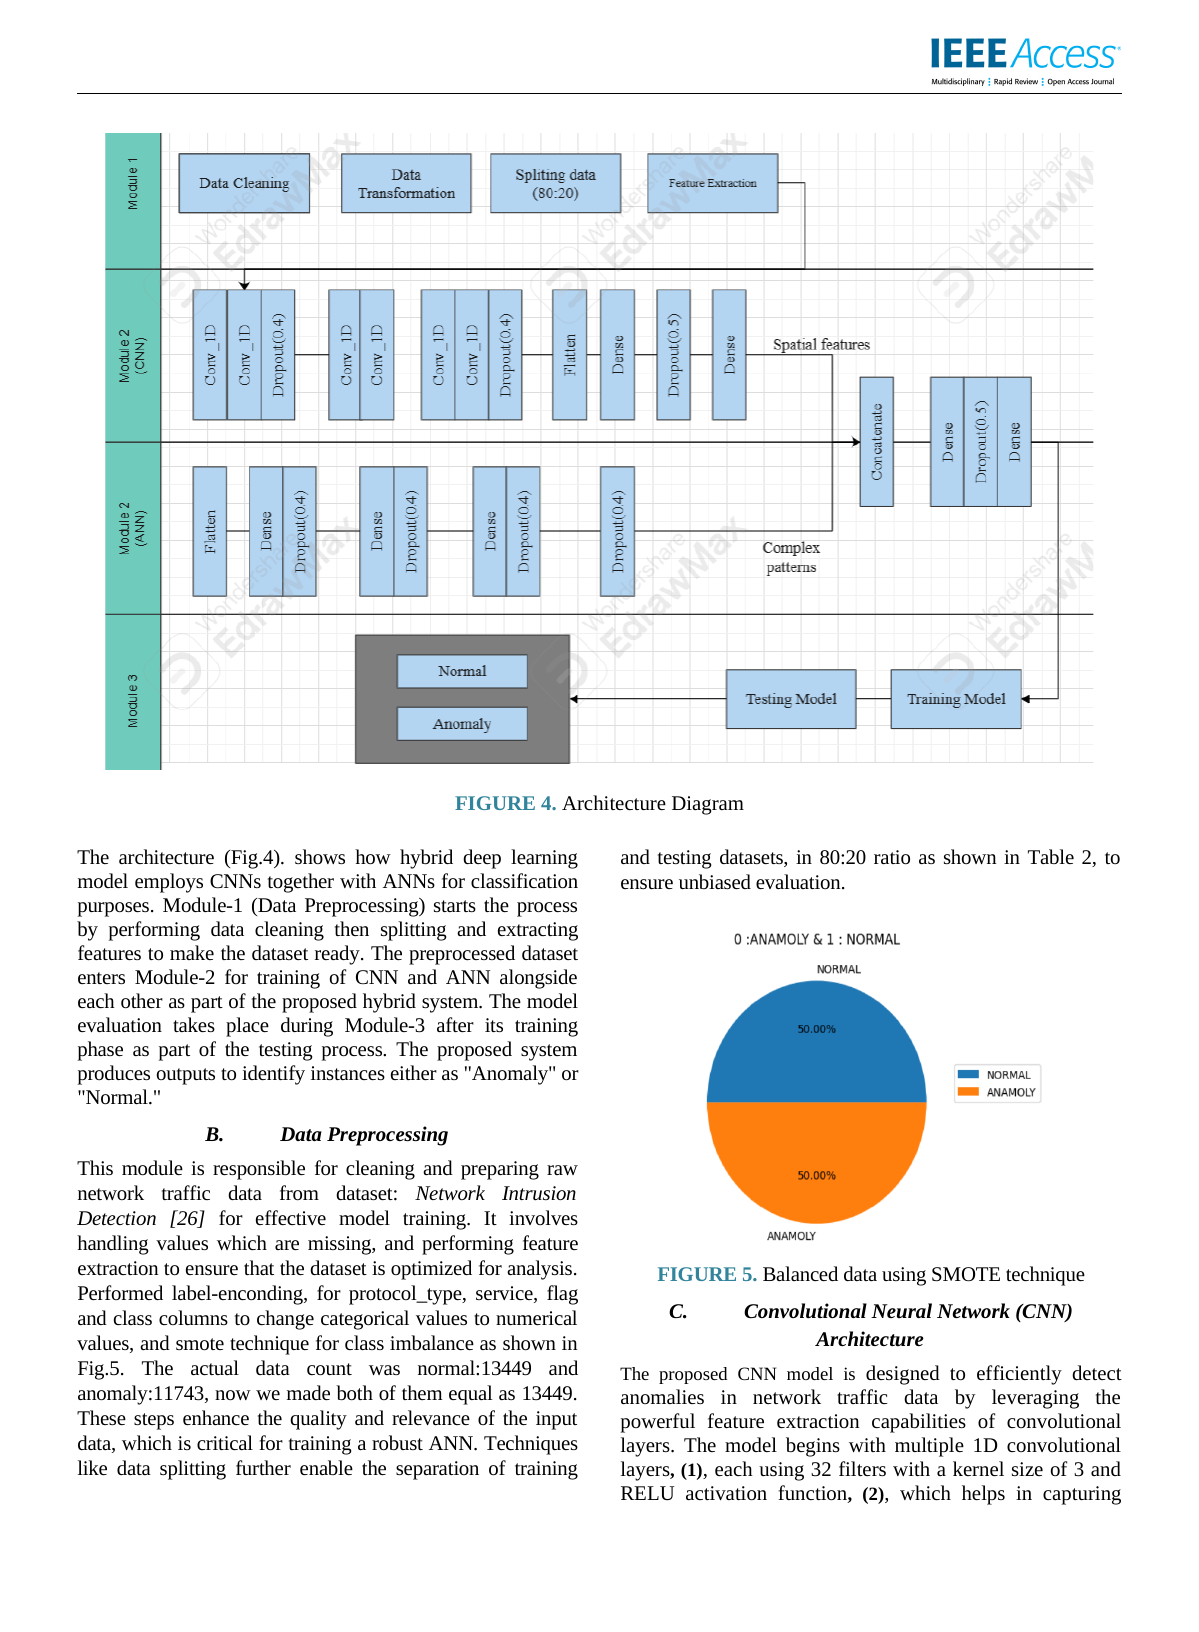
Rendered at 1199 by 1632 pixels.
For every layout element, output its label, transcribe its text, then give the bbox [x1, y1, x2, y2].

picture [676, 923, 1066, 1258]
subtitle Data Preprocessing [77, 1122, 578, 1146]
subtitle Convolutional Neural Network (CNN) Architecture [620, 1299, 1122, 1351]
text FIGURE 4. Architecture Diagram [77, 791, 1122, 815]
picture [930, 37, 1122, 87]
text The architecture (Fig.4). shows how hybrid deep learning model employs CNNs together with ANNs for classification purposes. Module-1 (Data Preprocessing) starts the process by performing data cleaning then splitting and extracting features to make the dataset ready. The preprocessed dataset enters Module-2 for training of CNN and ANN alongside each other as part of the proposed hybrid system. The model evaluation takes place during Module-3 after its training phase as part of the testing process. The proposed system produces outputs to identify instances either as "Anomaly" or "Normal." [77, 844, 578, 1109]
text This module is responsible for cleaning and preparing raw network traffic data from dataset: Network Intrusion Detection [26] for effective model training. It involves handling values which are missing, and performing feature extraction to ensure that the dataset is optimized for analysis. Performed label-enconding, for protocol_type, service, flag and class columns to change categorical values to numerical values, and smote technique for class imbalance as shown in Fig.5. The actual data count was normal:13449 and anomaly:11743, now we made both of them equal as 13449. These steps enhance the quality and relevance of the input data, which is critical for training a robust ANN. Techniques like data splitting further enable the separation of training and testing datasets, in 80:20 ratio as shown in Table 2, to ensure unbiased evaluation. [77, 1156, 578, 1481]
picture [105, 133, 1094, 770]
text FIGURE 5. Balanced data using SMOTE technique [620, 1262, 1122, 1287]
